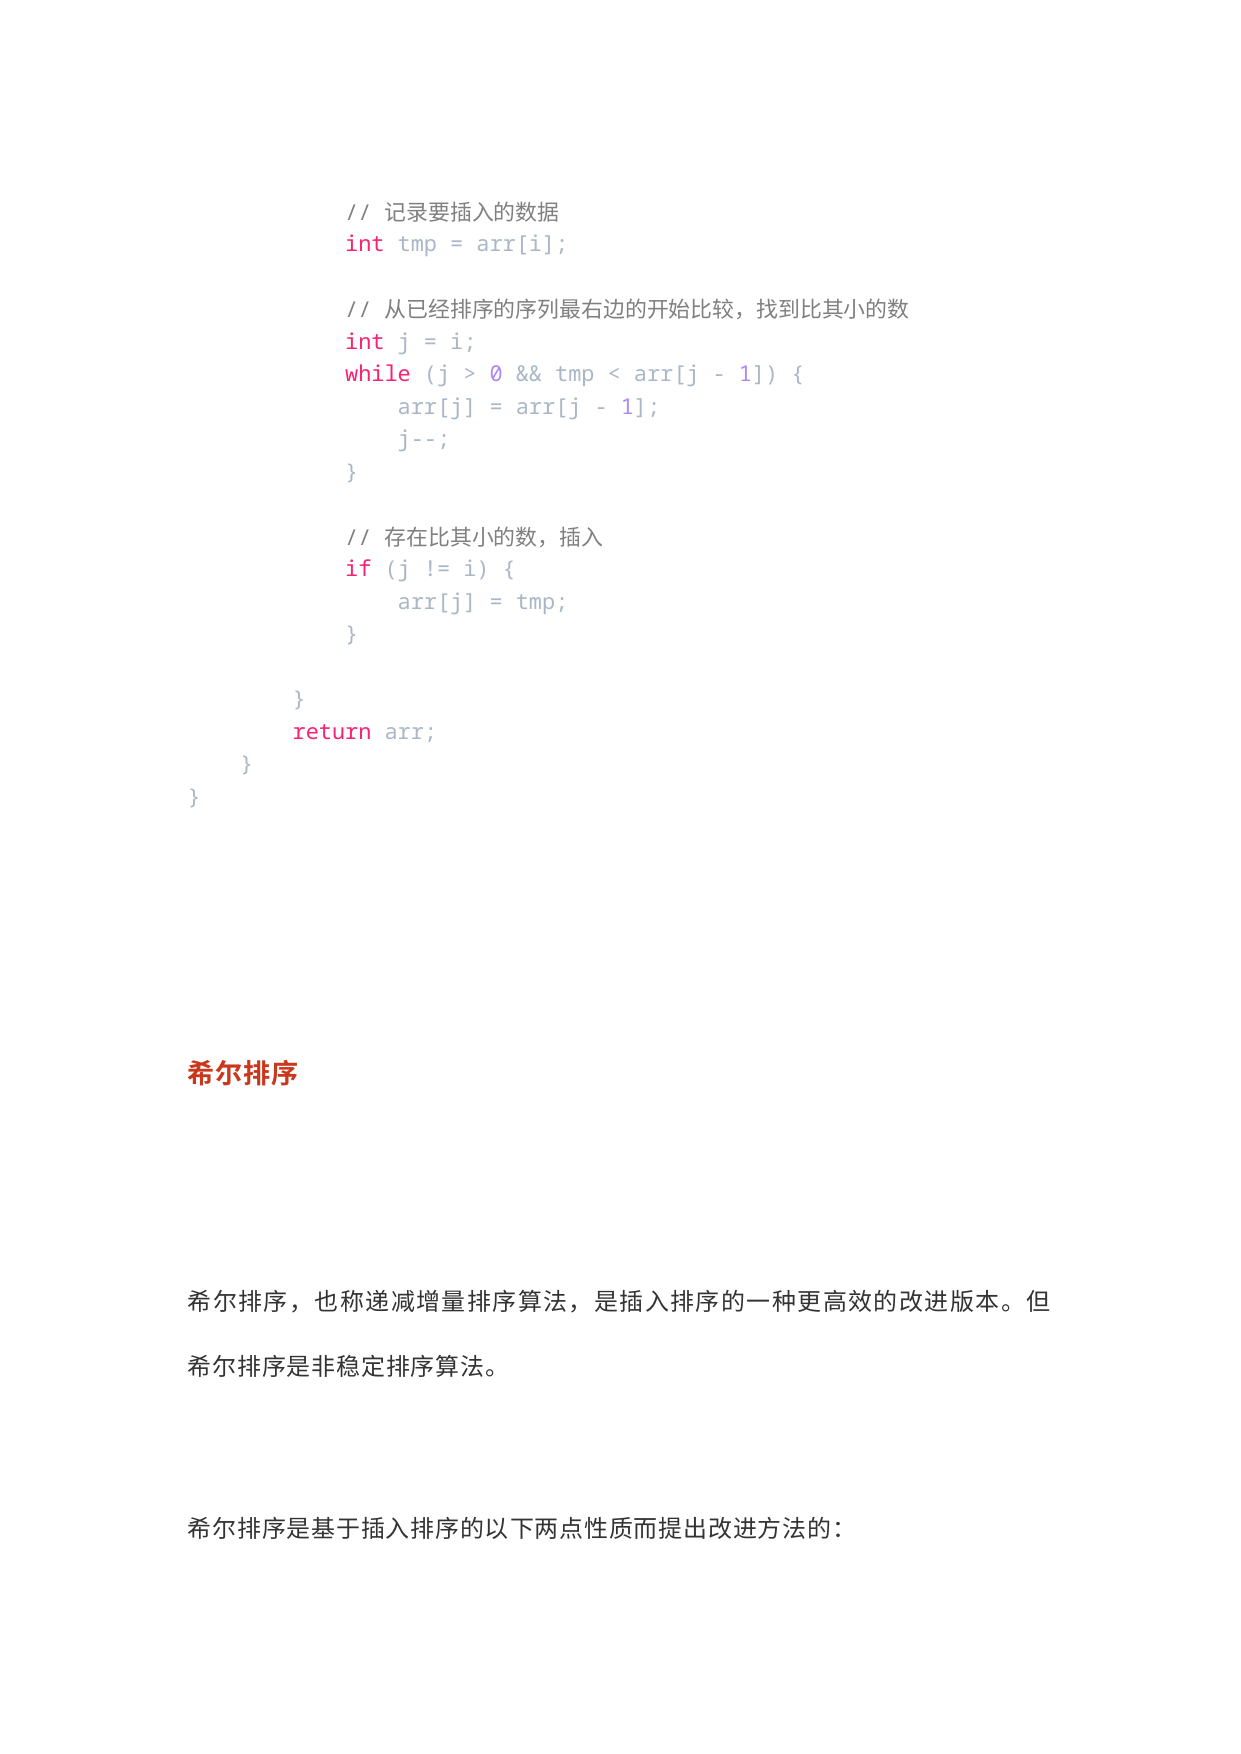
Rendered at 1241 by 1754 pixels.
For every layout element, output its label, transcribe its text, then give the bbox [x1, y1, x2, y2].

text 希尔排序是基于插入排序的以下两点性质而提出改进方法的： [187, 1494, 1053, 1559]
text 希尔排序，也称递减增量排序算法，是插入排序的一种更高效的改进版本。但希尔排序是非稳定排序算法。 [187, 1267, 1053, 1397]
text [187, 162, 1053, 844]
text 希尔排序 [187, 1039, 1053, 1104]
